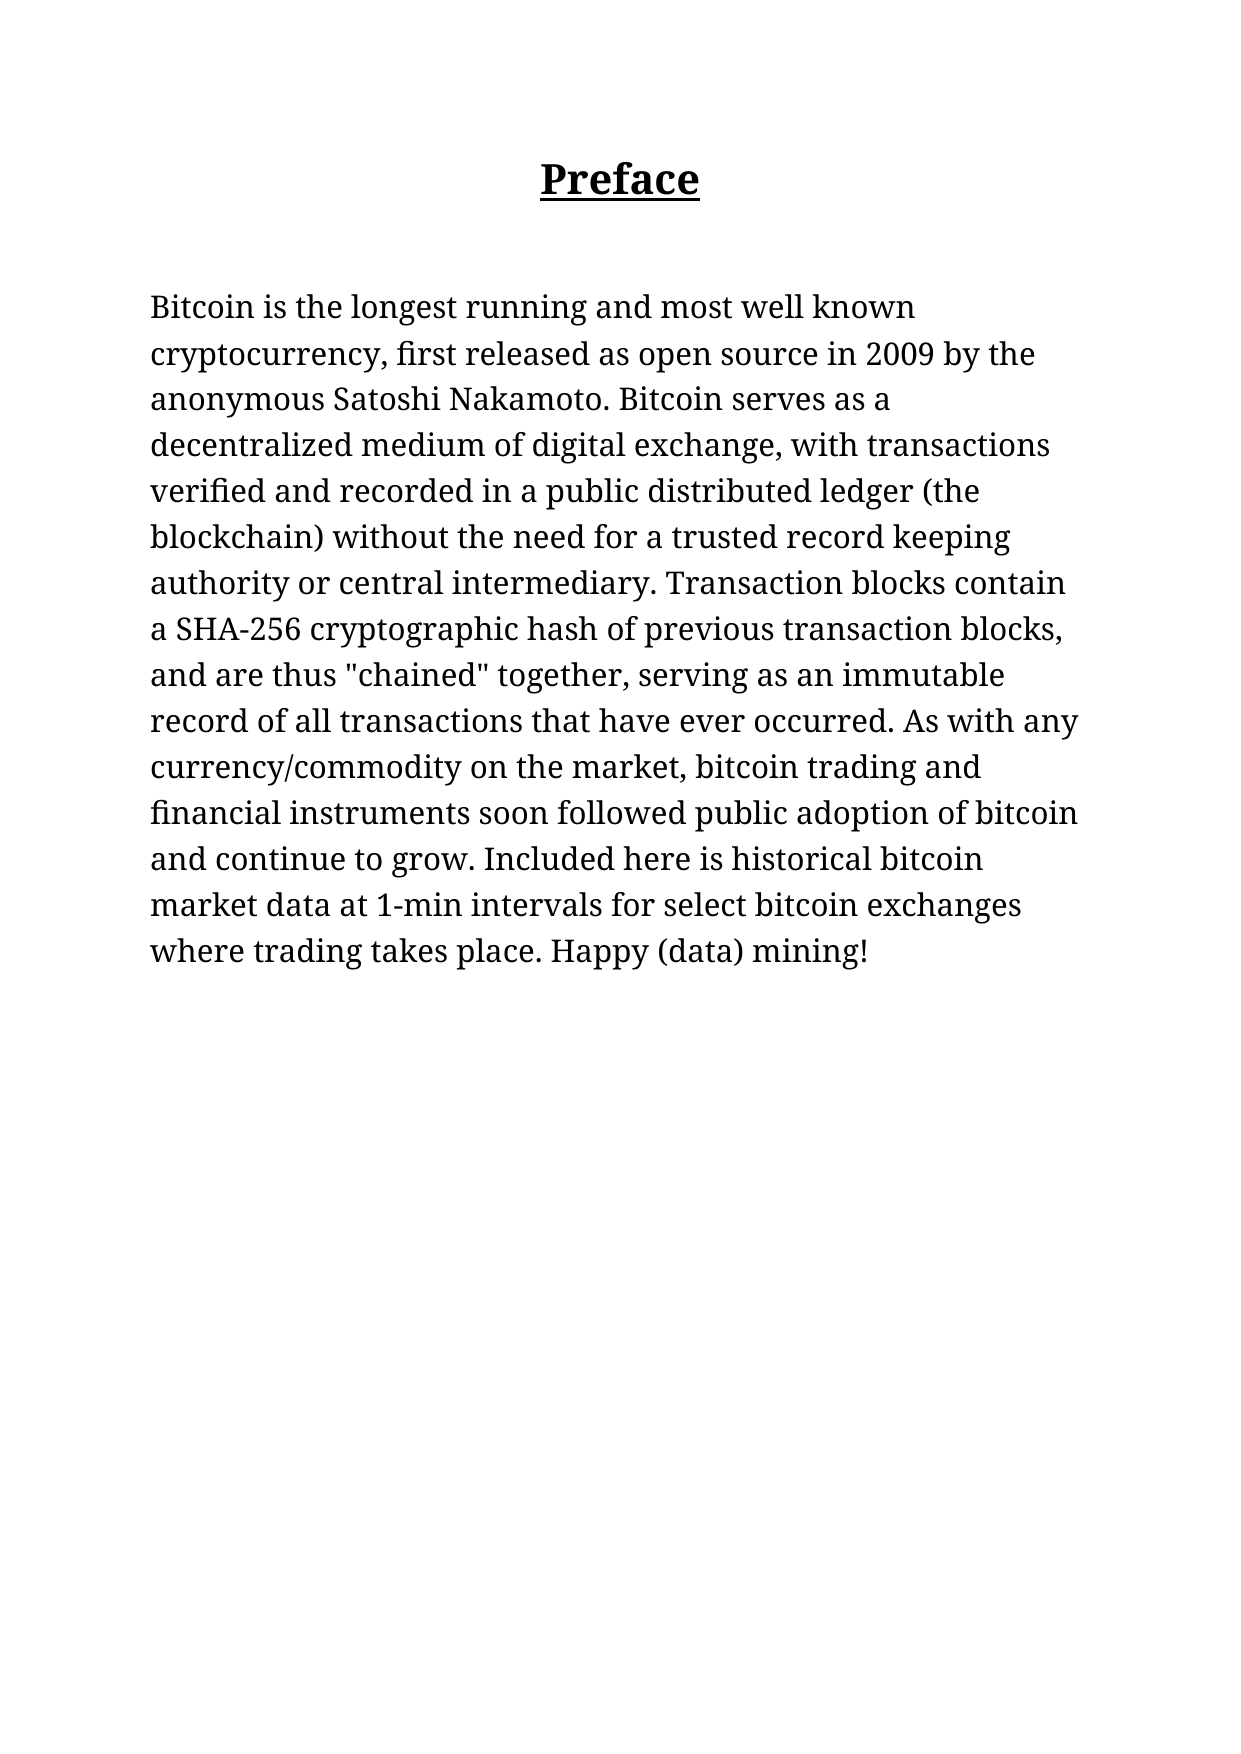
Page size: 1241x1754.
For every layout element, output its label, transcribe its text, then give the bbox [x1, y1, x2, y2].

text Preface [150, 150, 1090, 207]
text Bitcoin is the longest running and most well known cryptocurrency, first released as open source in 2009 by the anonymous Satoshi Nakamoto. Bitcoin serves as a decentralized medium of digital exchange, with transactions verified and recorded in a public distributed ledger (the blockchain) without the need for a trusted record keeping authority or central intermediary. Transaction blocks contain a SHA-256 cryptographic hash of previous transaction blocks, and are thus "chained" together, serving as an immutable record of all transactions that have ever occurred. As with any currency/commodity on the market, bitcoin trading and financial instruments soon followed public adoption of bitcoin and continue to grow. Included here is historical bitcoin market data at 1-min intervals for select bitcoin exchanges where trading takes place. Happy (data) mining! [150, 286, 1090, 971]
